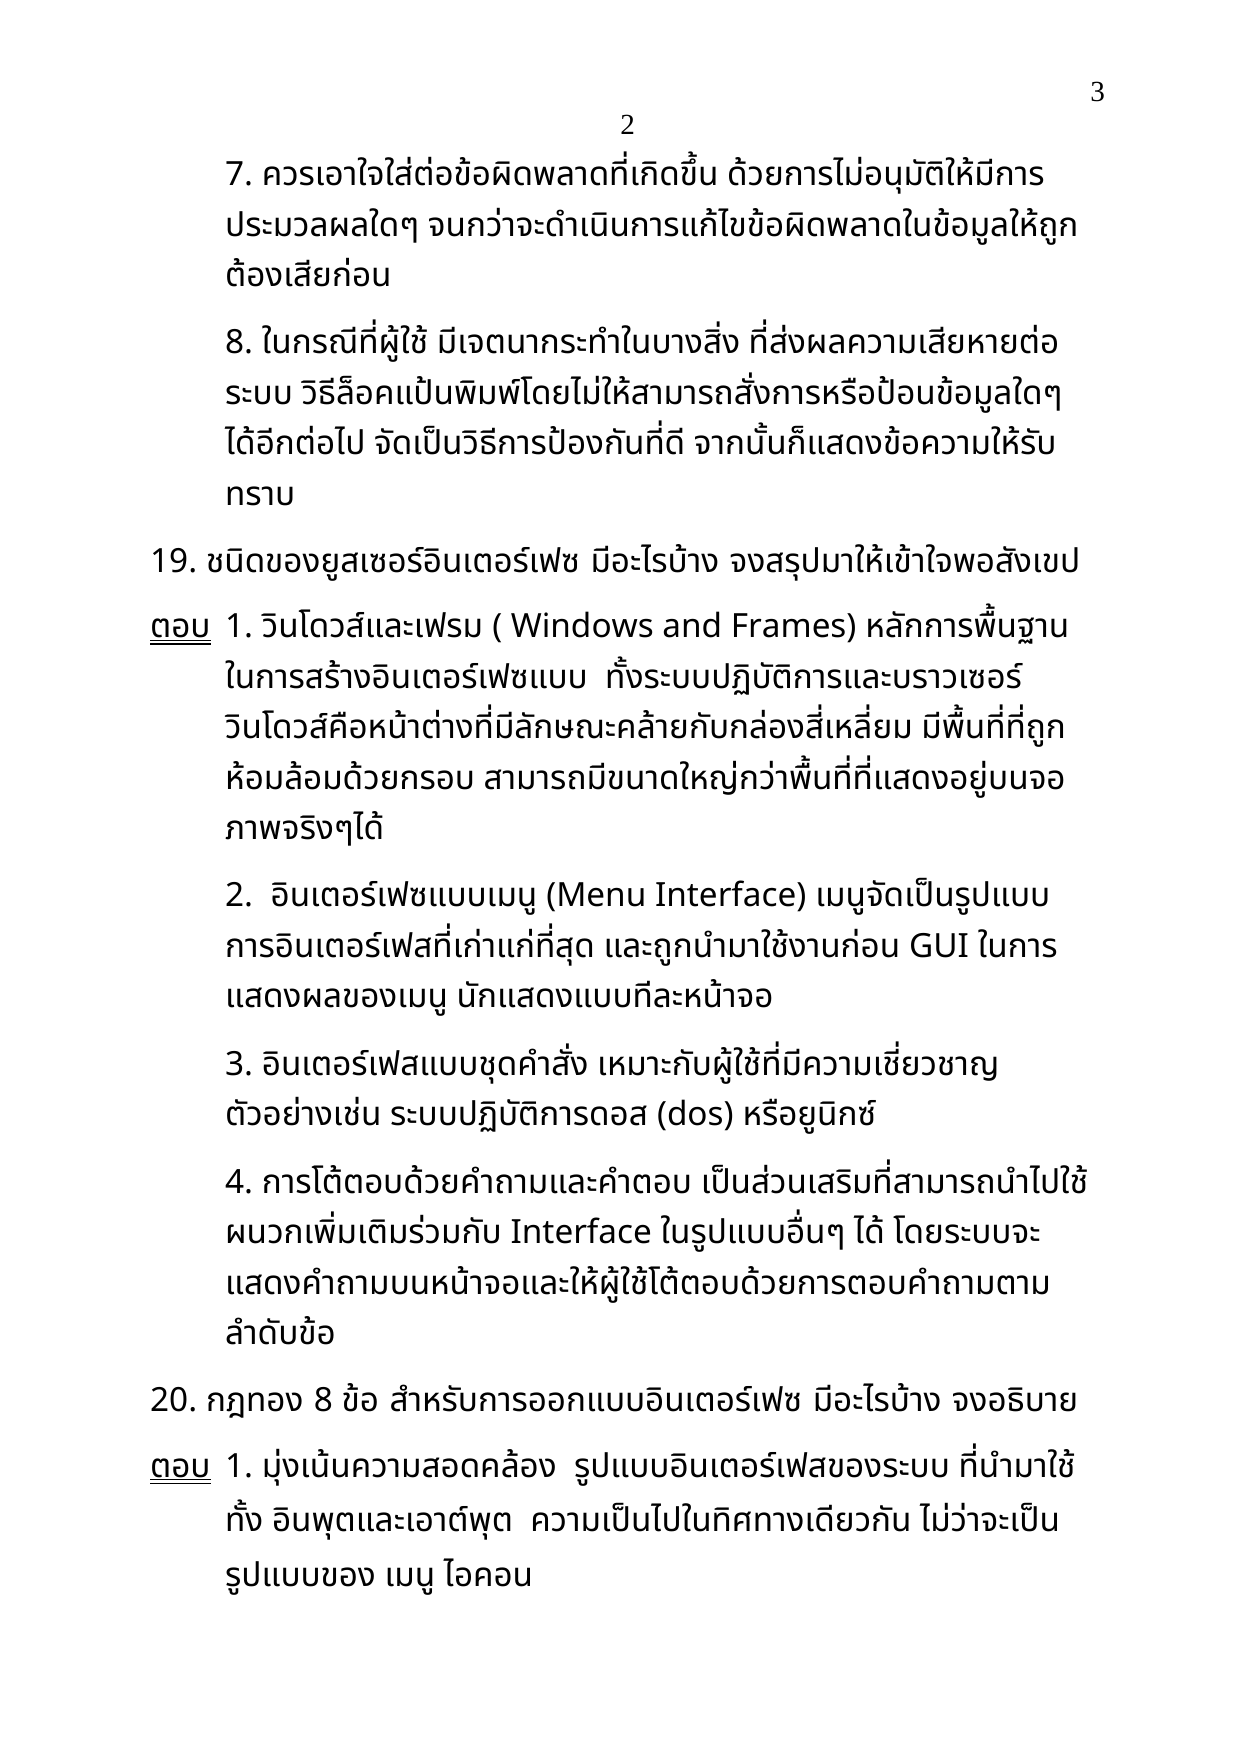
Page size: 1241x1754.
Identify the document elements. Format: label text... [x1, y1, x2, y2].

text 20. กฎทอง 8 ข้อ สำหรับการออกแบบอินเตอร์เฟซ มีอะไรบ้าง จงอธิบาย [150, 1376, 1090, 1422]
text 7. ควรเอาใจใส่ต่อข้อผิดพลาดที่เกิดขึ้น ด้วยการไม่อนุมัติให้มีการประมวลผลใดๆ จนกว่าจะดำเนินการแก้ไขข้อผิดพลาดในข้อมูลให้ถูกต้องเสียก่อน [225, 150, 1090, 301]
text 8. ในกรณีที่ผู้ใช้ มีเจตนากระทำในบางสิ่ง ที่ส่งผลความเสียหายต่อระบบ วิธีล็อคแป้นพิมพ์โดยไม่ให้สามารถสั่งการหรือป้อนข้อมูลใดๆได้อีกต่อไป จัดเป็นวิธีการป้องกันที่ดี จากนั้นก็แสดงข้อความให้รับทราบ [225, 318, 1090, 520]
text 2. อินเตอร์เฟซแบบเมนู (Menu Interface) เมนูจัดเป็นรูปแบบการอินเตอร์เฟสที่เก่าแก่ที่สุด และถูกนำมาใช้งานก่อน GUI ในการแสดงผลของเมนู นักแสดงแบบทีละหน้าจอ [225, 871, 1090, 1023]
text ตอบ 1. มุ่งเน้นความสอดคล้อง รูปแบบอินเตอร์เฟสของระบบ ที่นำมาใช้ทั้ง อินพุตและเอาต์พุต ความเป็นไปในทิศทางเดียวกัน ไม่ว่าจะเป็นรูปแบบของ เมนู ไอคอน [150, 1442, 1090, 1601]
text ตอบ 1. วินโดวส์และเฟรม ( Windows and Frames) หลักการพื้นฐานในการสร้างอินเตอร์เฟซแบบ ทั้งระบบปฏิบัติการและบราวเซอร์ วินโดวส์คือหน้าต่างที่มีลักษณะคล้ายกับกล่องสี่เหลี่ยม มีพื้นที่ที่ถูกห้อมล้อมด้วยกรอบ สามารถมีขนาดใหญ่กว่าพื้นที่ที่แสดงอยู่บนจอภาพจริงๆได้ [150, 602, 1090, 854]
text 19. ชนิดของยูสเซอร์อินเตอร์เฟซ มีอะไรบ้าง จงสรุปมาให้เข้าใจพอสังเขป [150, 537, 1090, 582]
text 3. อินเตอร์เฟสแบบชุดคำสั่ง เหมาะกับผู้ใช้ที่มีความเชี่ยวชาญตัวอย่างเช่น ระบบปฏิบัติการดอส (dos) หรือยูนิกซ์ [225, 1039, 1090, 1141]
text 4. การโต้ตอบด้วยคำถามและคำตอบ เป็นส่วนเสริมที่สามารถนำไปใช้ผนวกเพิ่มเติมร่วมกับ Interface ในรูปแบบอื่นๆ ได้ โดยระบบจะแสดงคำถามบนหน้าจอและให้ผู้ใช้โต้ตอบด้วยการตอบคำถามตามลำดับข้อ [225, 1157, 1090, 1359]
